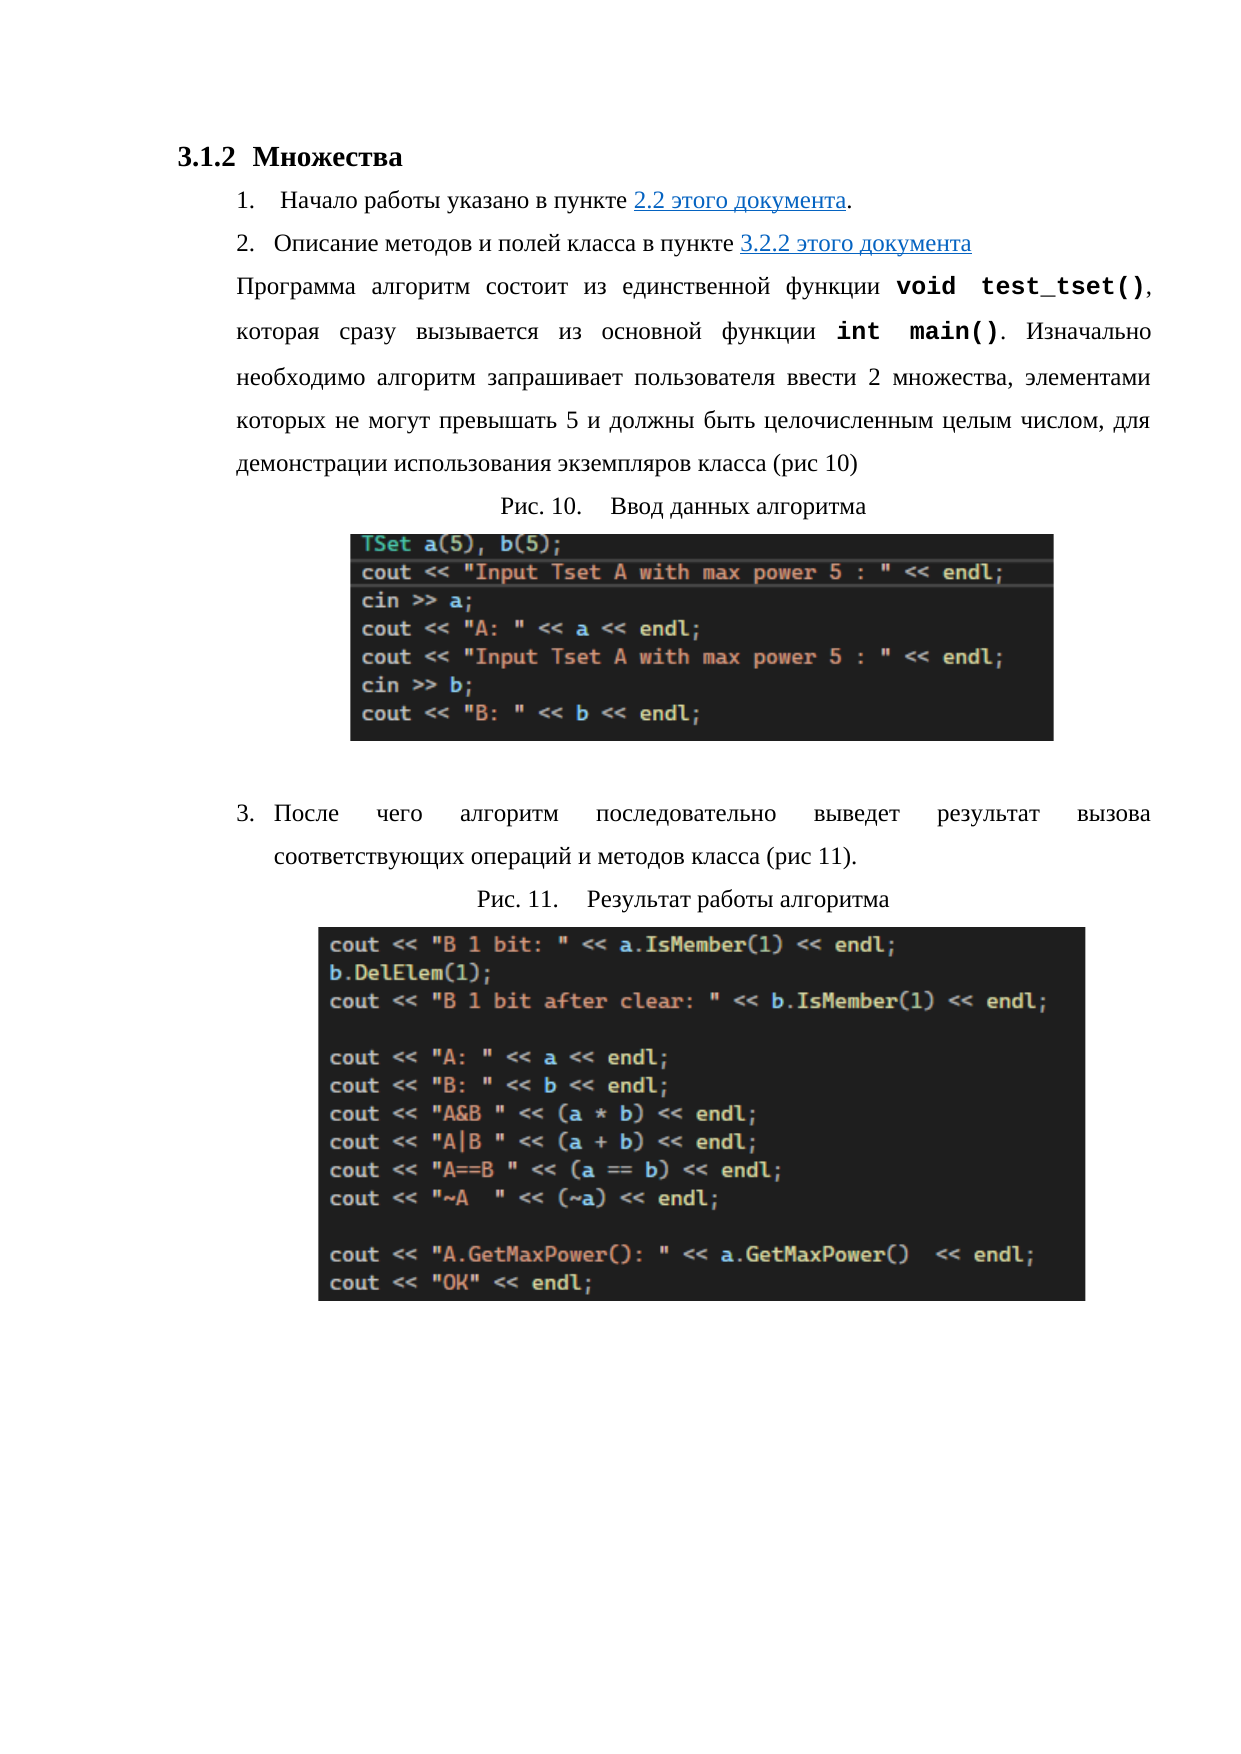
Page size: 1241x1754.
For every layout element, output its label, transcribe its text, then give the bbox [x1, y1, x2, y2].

text Программа алгоритм состоит из единственной функции void test_tset(), которая сразу вызывается из основной функции int main(). Изначально необходимо алгоритм запрашивает пользователя ввести 2 множества, элементами которых не могут превышать 5 и должны быть целочисленным целым числом, для демонстрации использования экземпляров класса (рис 10) [236, 271, 1152, 477]
picture [350, 534, 1054, 741]
list После чего алгоритм последовательно выведет результат вызова соответствующих операций и методов класса (рис 11). [236, 798, 1152, 870]
subtitle Множества [177, 139, 1152, 172]
list Начало работы указано в пункте 2.2 этого документа. [236, 185, 1152, 214]
picture [318, 927, 1086, 1301]
list Описание методов и полей класса в пункте 3.2.2 этого документа [236, 228, 1152, 257]
